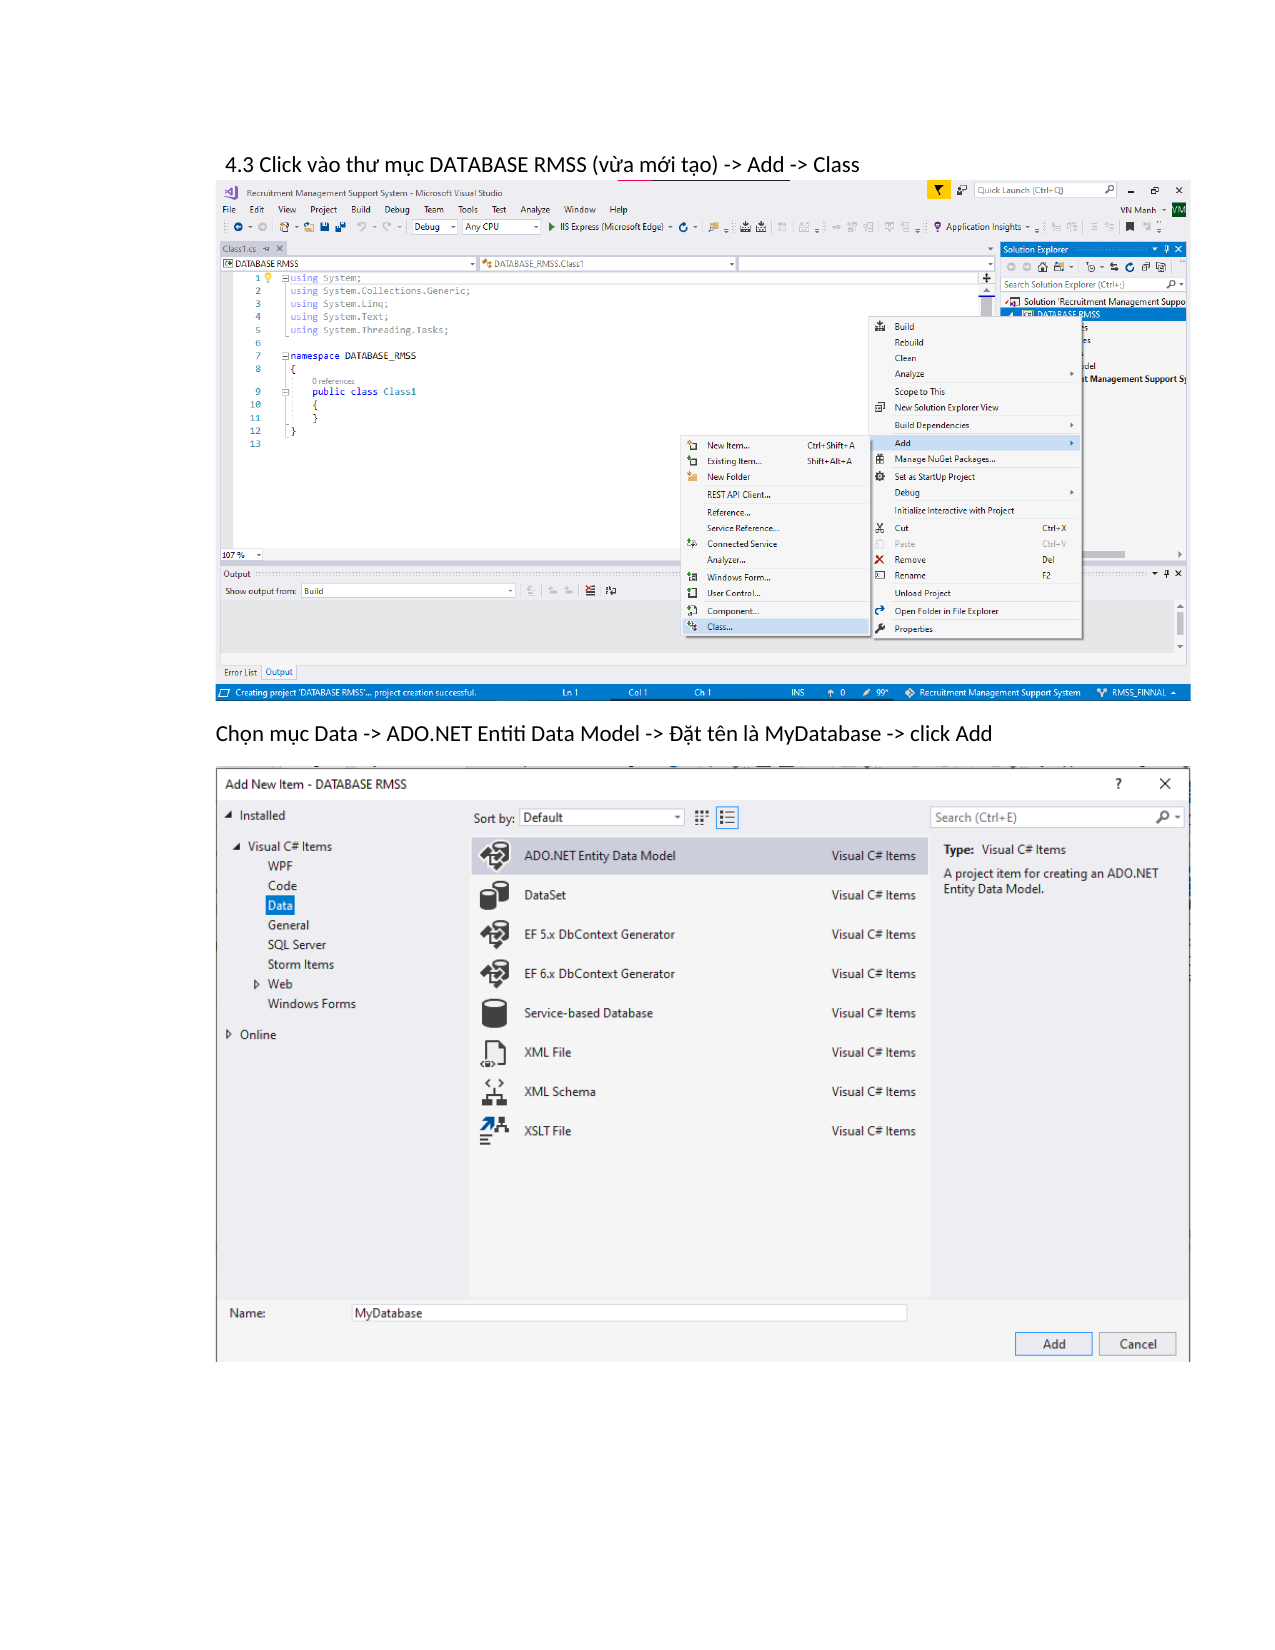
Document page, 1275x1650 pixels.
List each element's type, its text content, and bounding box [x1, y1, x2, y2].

text Chọn mục Data -> ADO.NET Entiti Data Model -> Đặt tên là MyDatabase -> click Add [216, 719, 1125, 747]
picture [215, 766, 1191, 1362]
picture [215, 180, 1191, 701]
text 4.3 Click vào thư mục DATABASE RMSS (vừa mới tạo) -> Add -> Class [216, 150, 1125, 180]
